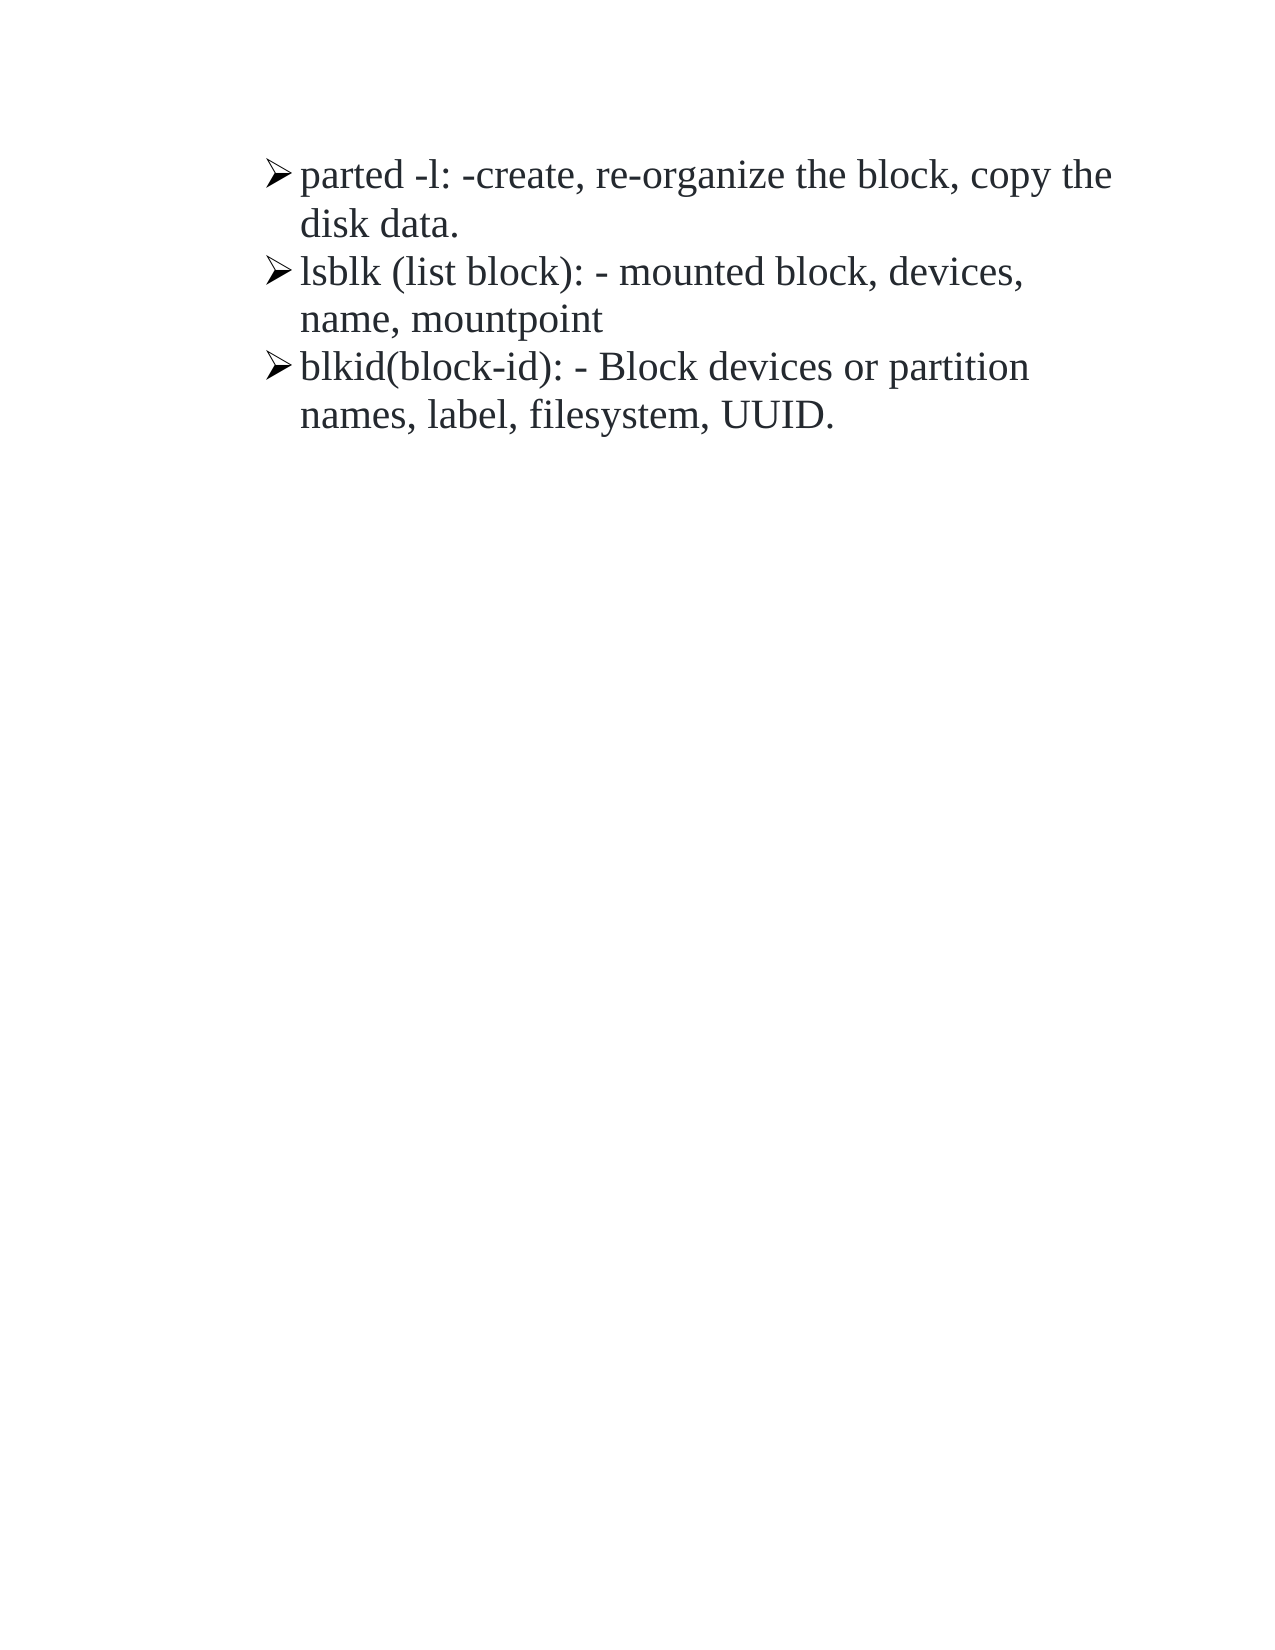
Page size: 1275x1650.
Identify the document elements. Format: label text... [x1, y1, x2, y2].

list blkid(block-id): - Block devices or partition names, label, filesystem, UUID. [836, 342, 1125, 438]
list lsblk (list block): - mounted block, devices, name, mountpoint [603, 246, 1125, 342]
list parted -l: -create, re-organize the block, copy the disk data. [460, 150, 1125, 246]
